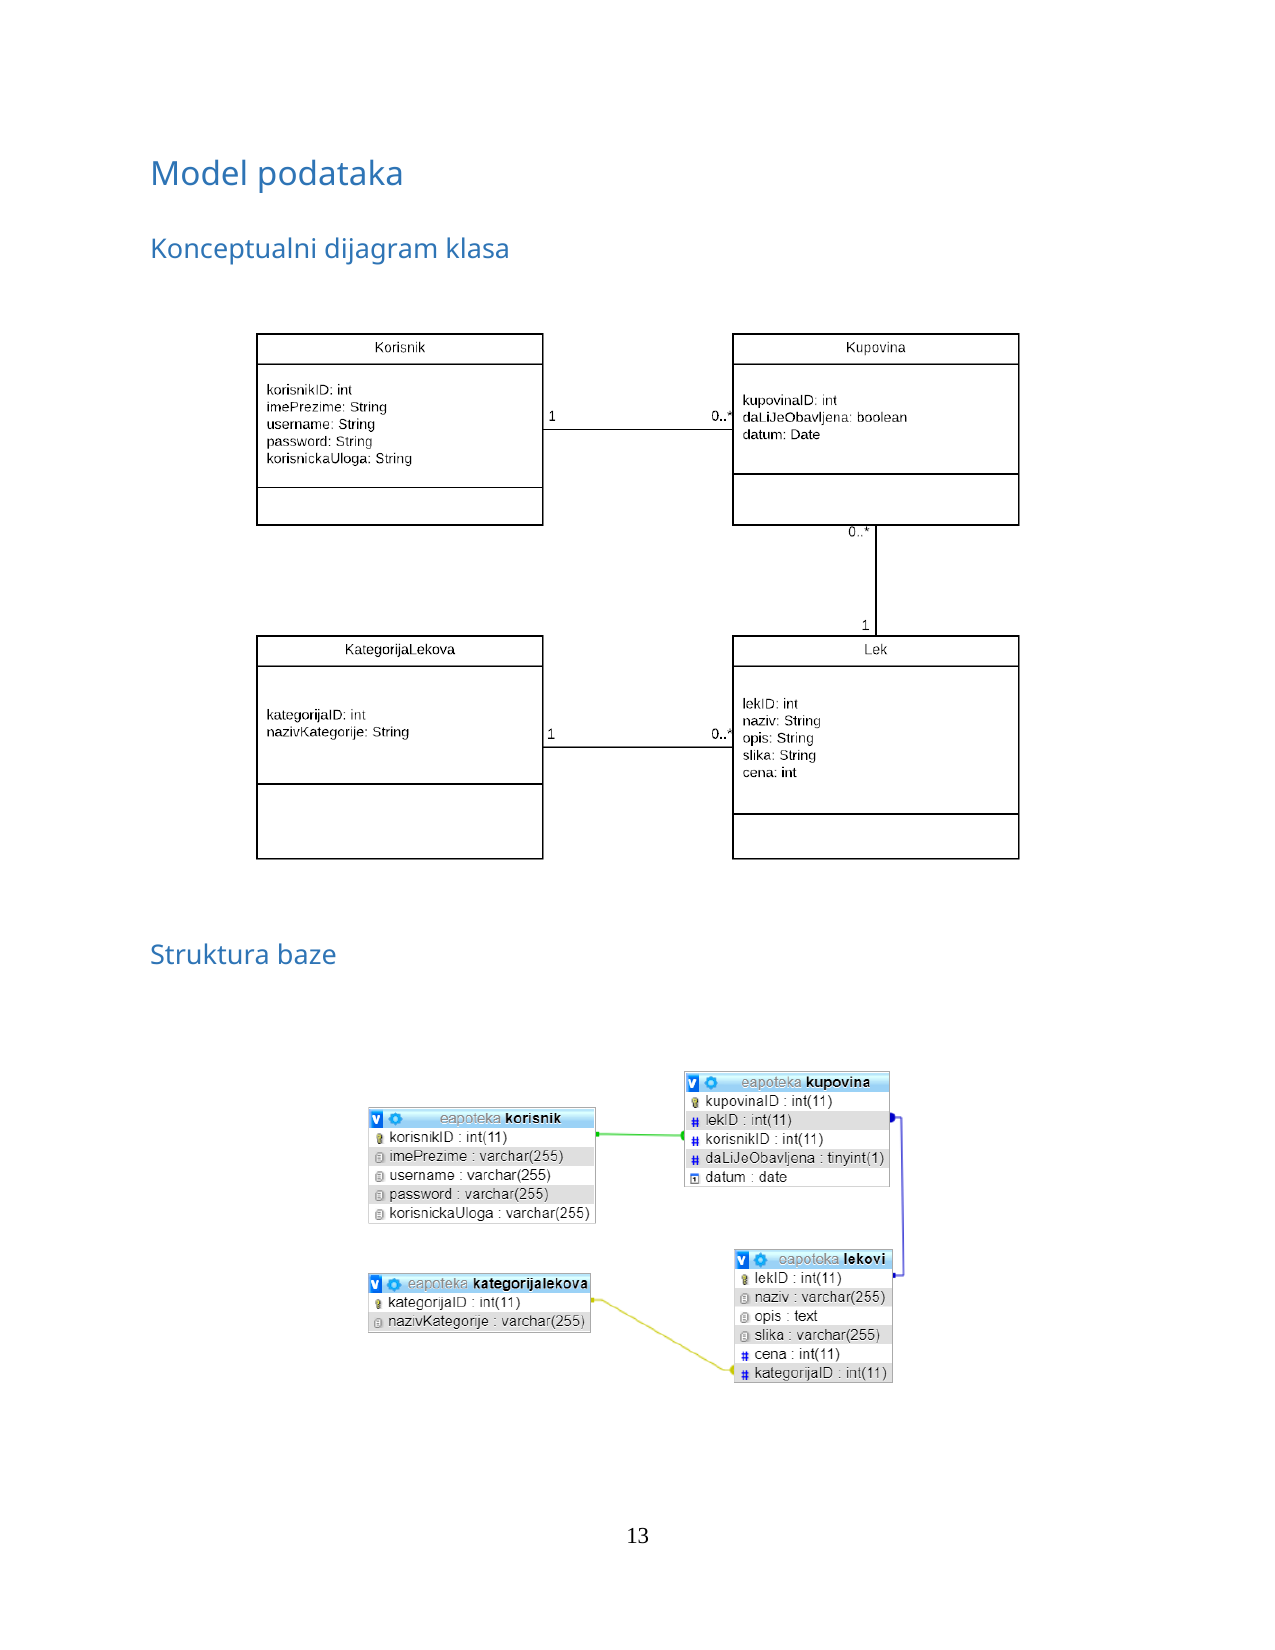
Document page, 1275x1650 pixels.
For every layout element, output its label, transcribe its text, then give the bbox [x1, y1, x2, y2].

picture [246, 324, 1032, 865]
subtitle Struktura baze [150, 935, 1125, 972]
picture [315, 1004, 940, 1426]
subtitle Model podataka [150, 150, 1125, 195]
subtitle Konceptualni dijagram klasa [150, 230, 1125, 267]
